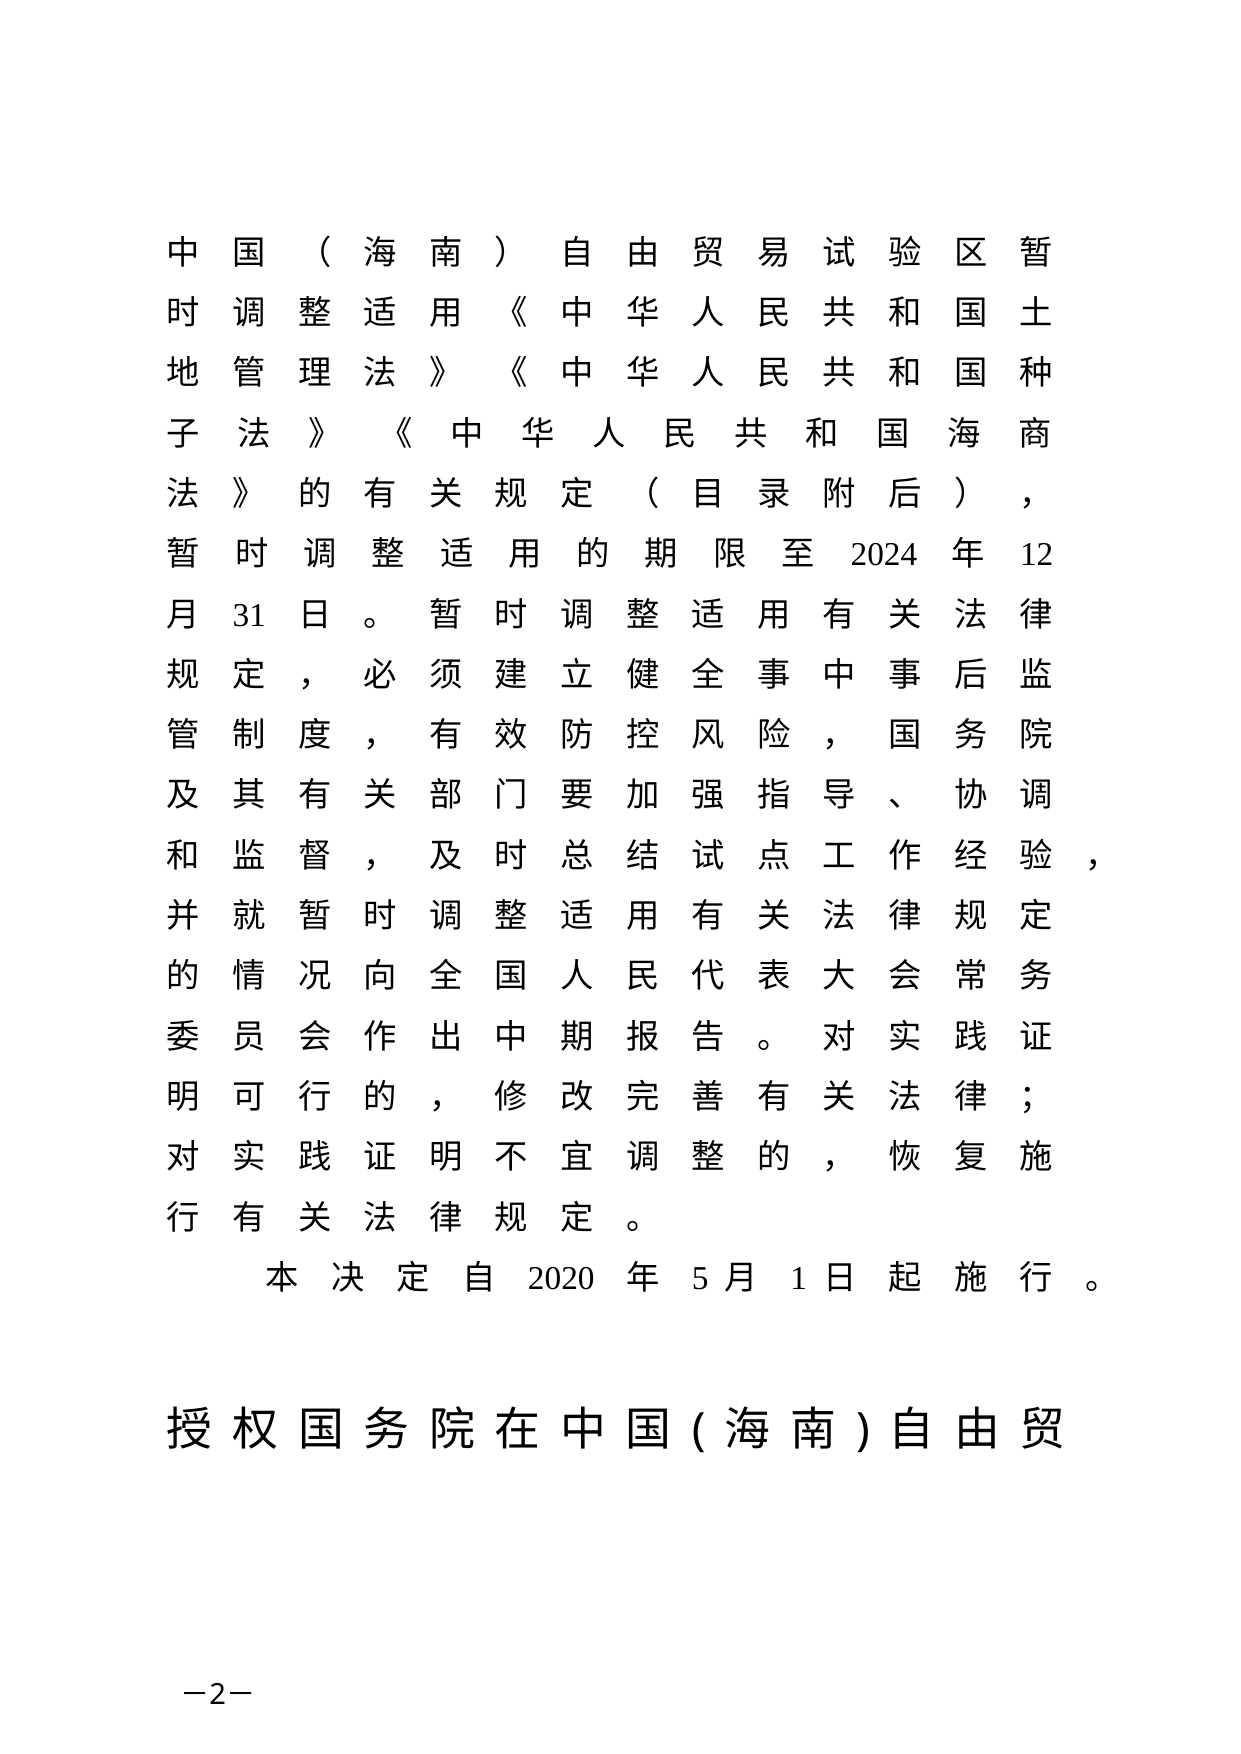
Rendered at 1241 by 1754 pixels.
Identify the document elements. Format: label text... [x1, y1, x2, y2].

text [167, 1365, 1085, 1486]
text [167, 219, 1085, 1245]
text 本决定自2020年5月1日起施行。 [167, 1245, 1085, 1305]
